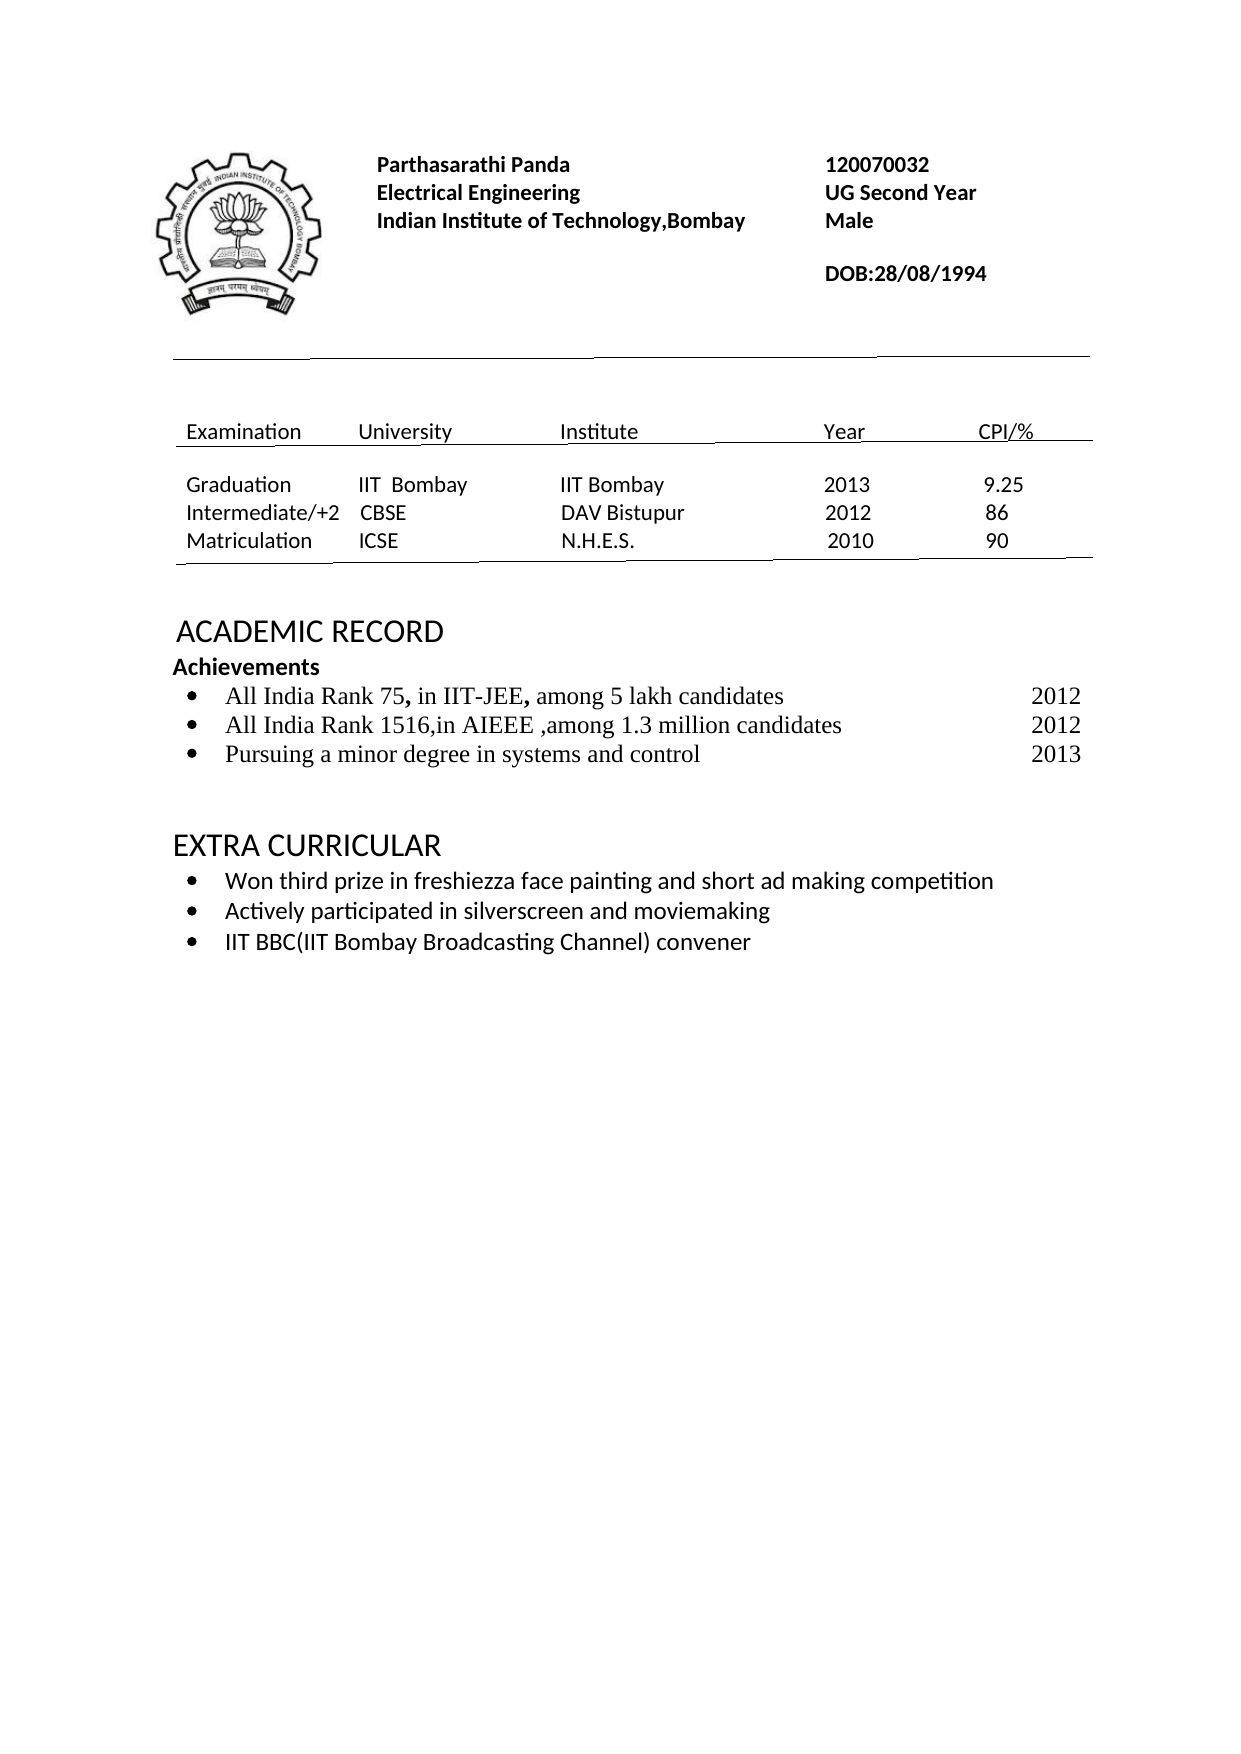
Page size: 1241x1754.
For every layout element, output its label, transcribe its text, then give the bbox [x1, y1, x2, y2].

list Actively participated in silverscreen and moviemaking [187, 896, 1090, 926]
text ACADEMIC RECORD [150, 610, 1090, 651]
text Indian Institute of Technology,Bombay Male [322, 206, 1090, 234]
list All India Rank 1516,in AIEEE ,among 1.3 million candidates 2012 [187, 710, 1090, 739]
text Matriculation ICSE N.H.E.S. 2010 90 [150, 526, 1090, 554]
list All India Rank 75, in IIT-JEE, among 5 lakh candidates 2012 [187, 681, 1090, 710]
text Examination University Institute Year CPI/% [150, 417, 1090, 445]
text Achievements [150, 651, 1090, 681]
list Won third prize in freshiezza face painting and short ad making competition [187, 865, 1090, 896]
text Intermediate/+2 CBSE DAV Bistupur 2012 86 [150, 498, 1090, 526]
list IIT BBC(IIT Bombay Broadcasting Channel) convener [187, 926, 1090, 957]
picture [150, 150, 322, 322]
text Electrical Engineering UG Second Year [322, 178, 1090, 206]
text Parthasarathi Panda 120070032 [322, 150, 1090, 178]
text DOB:28/08/1994 [150, 259, 1090, 392]
list Pursuing a minor degree in systems and control 2013 [187, 739, 1090, 796]
text EXTRA CURRICULAR [150, 824, 1090, 865]
text Graduation IIT Bombay IIT Bombay 2013 9.25 [150, 470, 1090, 498]
